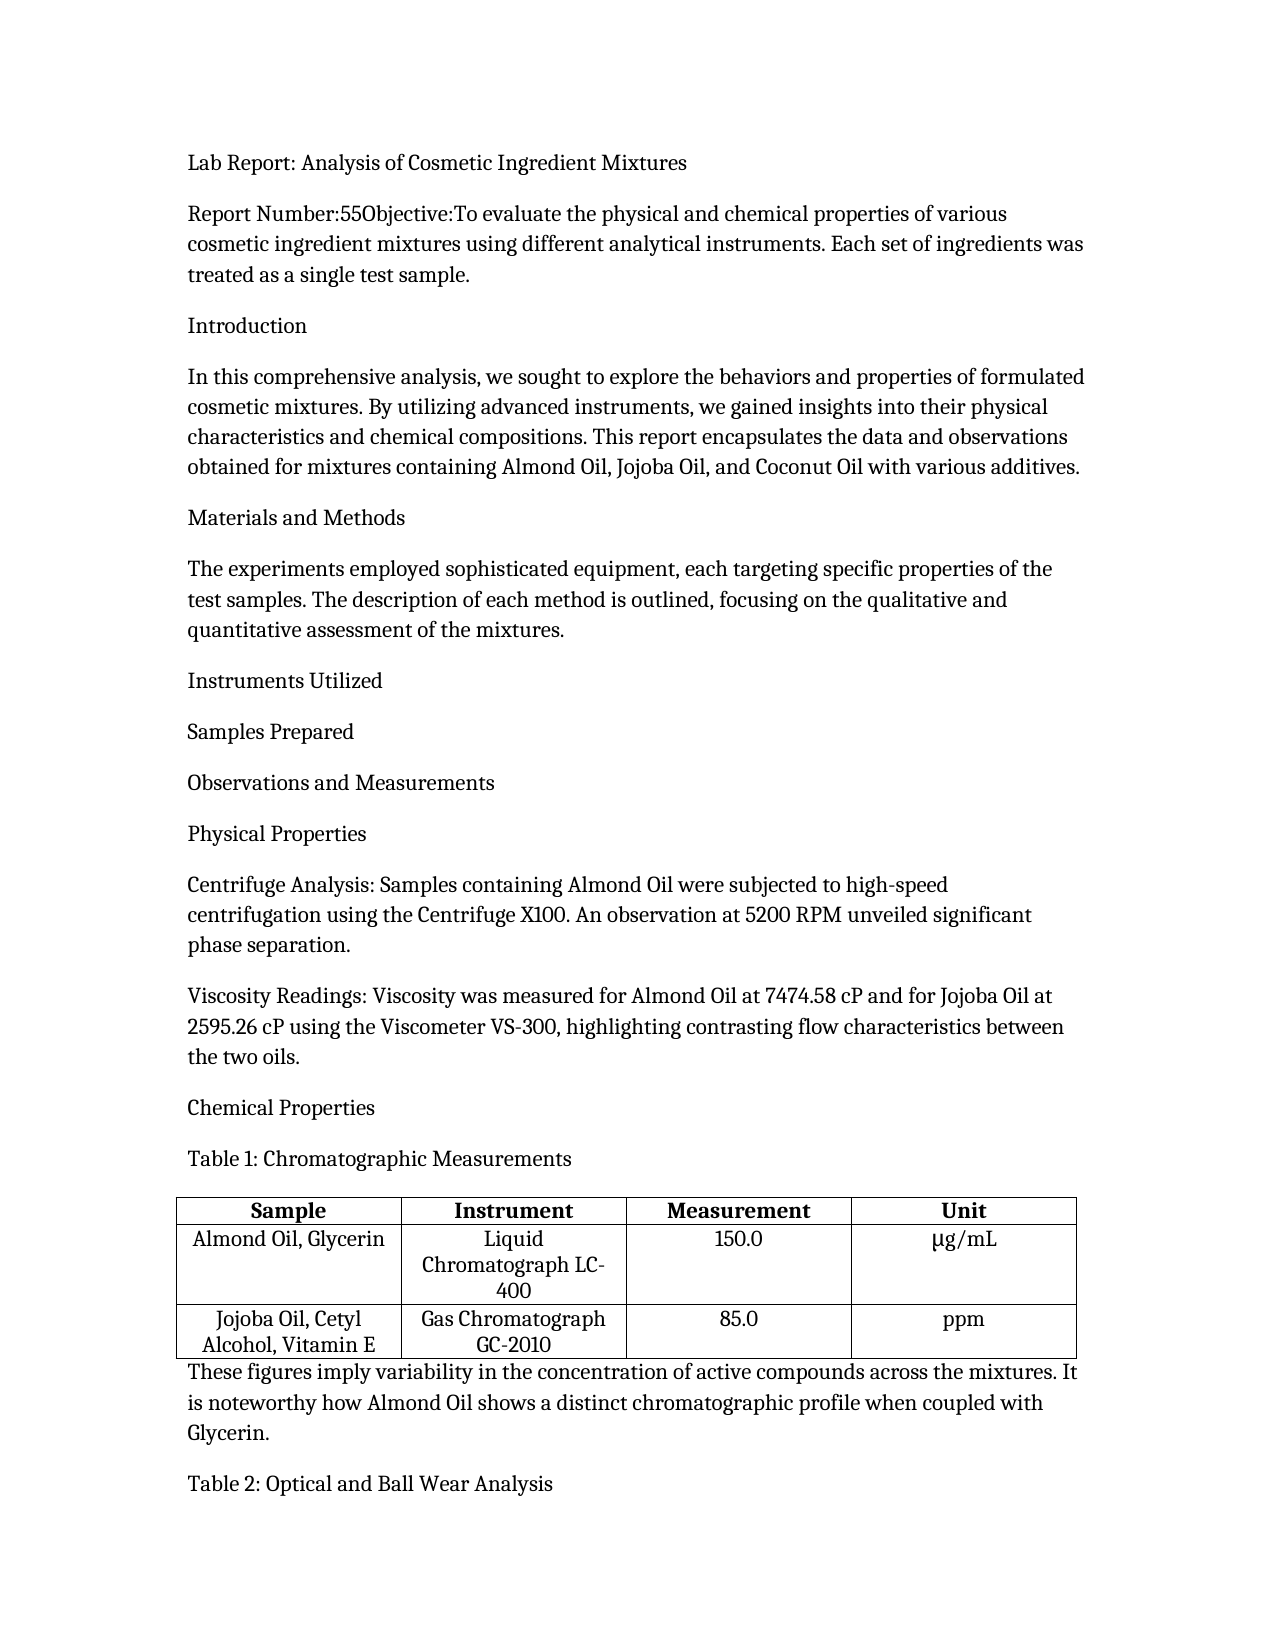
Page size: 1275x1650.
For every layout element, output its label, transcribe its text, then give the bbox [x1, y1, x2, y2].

text The experiments employed sophisticated equipment, each targeting specific properties of the test samples. The description of each method is outlined, focusing on the qualitative and quantitative assessment of the mixtures. [187, 556, 1087, 643]
table_header Measurement [627, 1198, 851, 1224]
text Centrifuge Analysis: Samples containing Almond Oil were subjected to high-speed centrifugation using the Centrifuge X100. An observation at 5200 RPM unveiled significant phase separation. [187, 872, 1087, 959]
text Physical Properties [187, 821, 1087, 847]
text Lab Report: Analysis of Cosmetic Ingredient Mixtures [187, 150, 1087, 176]
text Table 2: Optical and Ball Wear Analysis [187, 1471, 1087, 1497]
text In this comprehensive analysis, we sought to explore the behaviors and properties of formulated cosmetic mixtures. By utilizing advanced instruments, we gained insights into their physical characteristics and chemical compositions. This report encapsulates the data and observations obtained for mixtures containing Almond Oil, Jojoba Oil, and Coconut Oil with various additives. [187, 363, 1087, 481]
text Report Number:55Objective:To evaluate the physical and chemical properties of various cosmetic ingredient mixtures using different analytical instruments. Each set of ingredients was treated as a single test sample. [187, 201, 1087, 288]
text Viscosity Readings: Viscosity was measured for Almond Oil at 7474.58 cP and for Jojoba Oil at 2595.26 cP using the Viscometer VS-300, highlighting contrasting flow characteristics between the two oils. [187, 983, 1087, 1070]
text Observations and Measurements [187, 770, 1087, 796]
text Instruments Utilized [187, 668, 1087, 694]
table_cell Jojoba Oil, Cetyl Alcohol, Vitamin E [177, 1305, 401, 1358]
table_cell Almond Oil, Glycerin [177, 1225, 401, 1304]
table_cell ppm [852, 1305, 1076, 1358]
table_cell Liquid Chromatograph LC-400 [402, 1225, 626, 1304]
table_header Unit [852, 1198, 1076, 1224]
text Table 1: Chromatographic Measurements [187, 1146, 1087, 1172]
table_cell 85.0 [627, 1305, 851, 1358]
text Samples Prepared [187, 719, 1087, 745]
table_header Sample [177, 1198, 401, 1224]
text These figures imply variability in the concentration of active compounds across the mixtures. It is noteworthy how Almond Oil shows a distinct chromatographic profile when coupled with Glycerin. [187, 1359, 1087, 1446]
text Introduction [187, 312, 1087, 339]
text Chemical Properties [187, 1095, 1087, 1121]
table_cell Gas Chromatograph GC-2010 [402, 1305, 626, 1358]
table_header Instrument [402, 1198, 626, 1224]
text Materials and Methods [187, 505, 1087, 532]
table_cell μg/mL [852, 1225, 1076, 1304]
table_cell 150.0 [627, 1225, 851, 1304]
